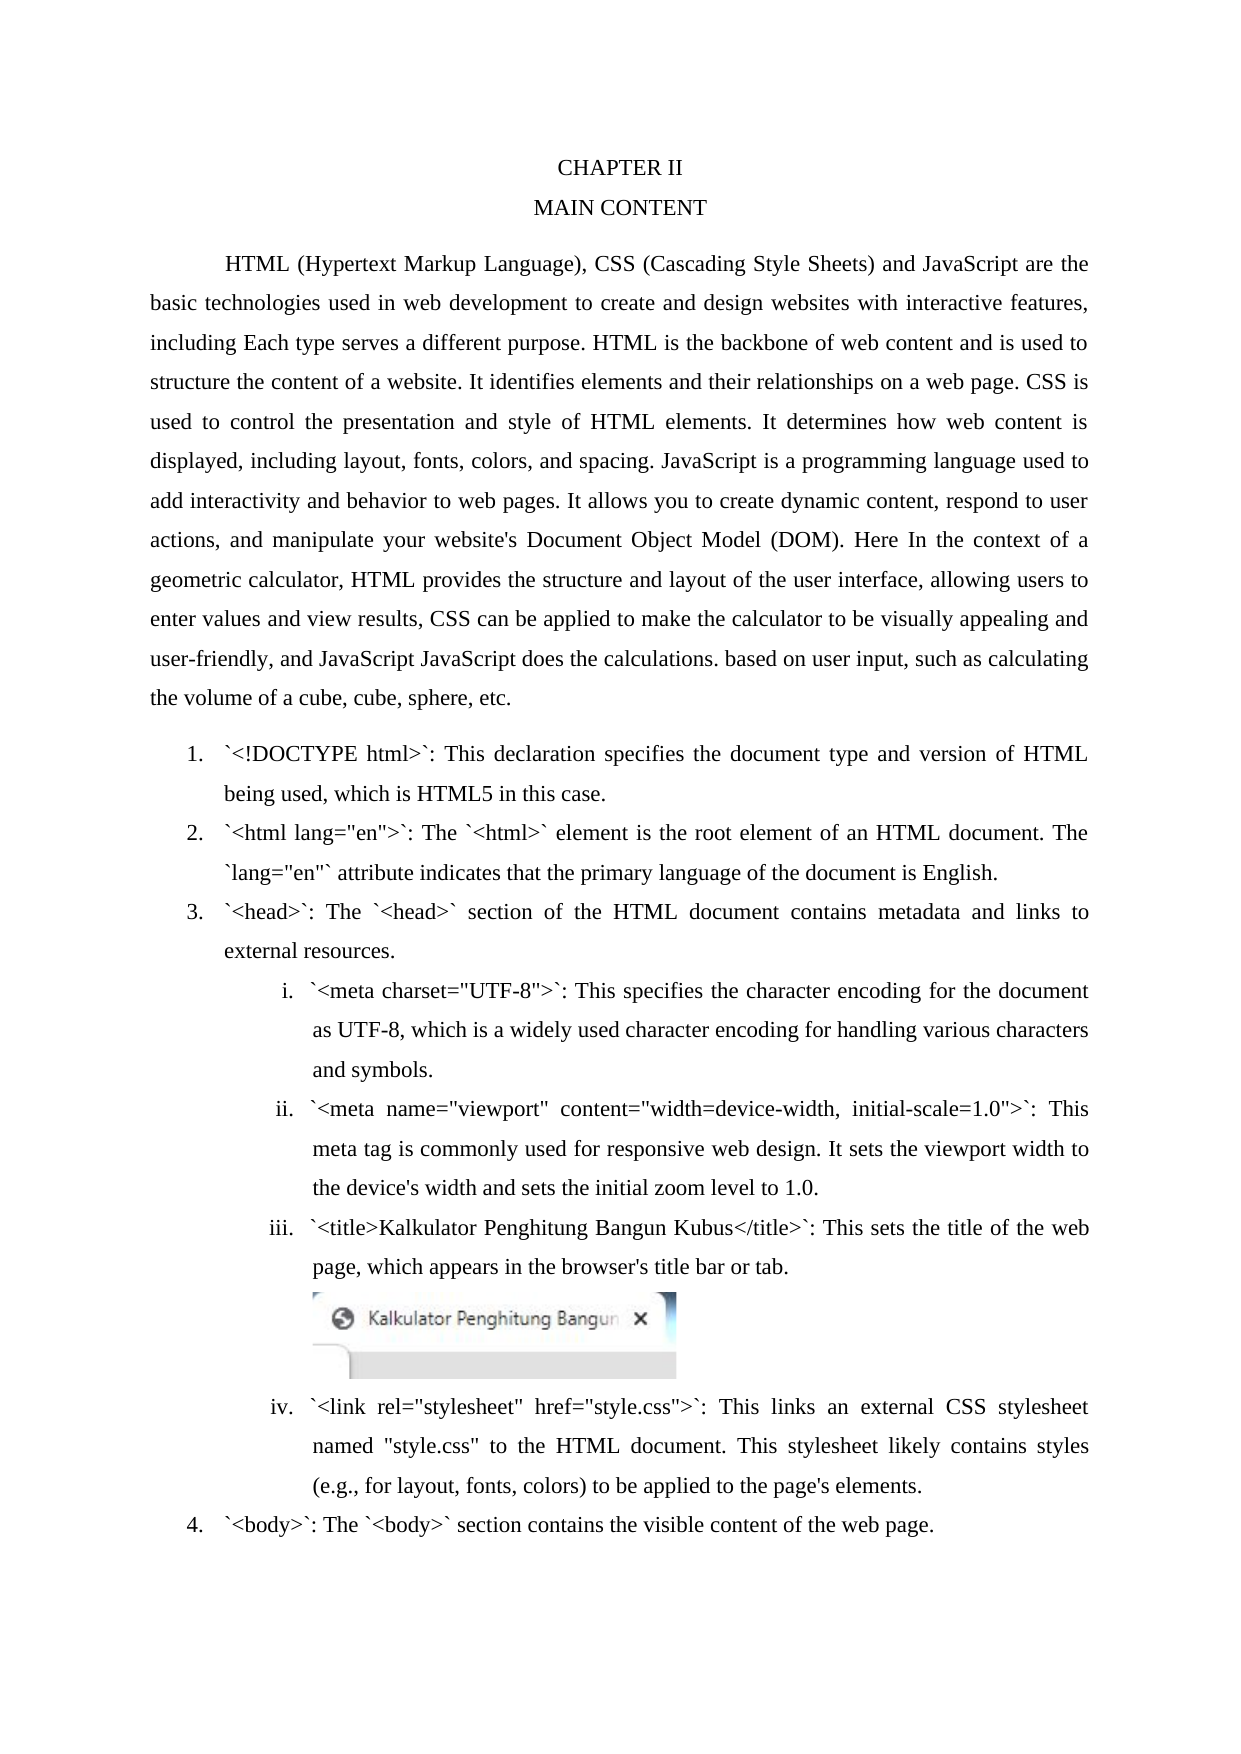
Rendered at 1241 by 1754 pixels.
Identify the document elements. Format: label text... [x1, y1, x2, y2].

subtitle CHAPTER II [150, 154, 1090, 181]
list `<html lang="en">`: The `<html>` element is the root element of an HTML document. The `lang="en"` attribute indicates that the primary language of the document is English. [186, 819, 1090, 885]
text HTML (Hypertext Markup Language), CSS (Cascading Style Sheets) and JavaScript are the basic technologies used in web development to create and design websites with interactive features, including Each type serves a different purpose. HTML is the backbone of web content and is used to structure the content of a website. It identifies elements and their relationships on a web page. CSS is used to control the presentation and style of HTML elements. It determines how web content is displayed, including layout, fonts, colors, and spacing. JavaScript is a programming language used to add interactivity and behavior to web pages. It allows you to create dynamic content, respond to user actions, and manipulate your website's Document Object Model (DOM). Here In the context of a geometric calculator, HTML provides the structure and layout of the user interface, allowing users to enter values ​​and view results, CSS can be applied to make the calculator to be visually appealing and user-friendly, and JavaScript JavaScript does the calculations. based on user input, such as calculating the volume of a cube, cube, sphere, etc. [150, 250, 1090, 710]
list `<meta charset="UTF-8">`: This specifies the character encoding for the document as UTF-8, which is a widely used character encoding for handling various characters and symbols. [294, 977, 1090, 1082]
picture [312, 1292, 677, 1379]
text MAIN CONTENT [150, 194, 1090, 220]
list `<!DOCTYPE html>`: This declaration specifies the document type and version of HTML being used, which is HTML5 in this case. [186, 740, 1090, 806]
list `<head>`: The `<head>` section of the HTML document contains metadata and links to external resources. [186, 898, 1090, 964]
list `<link rel="stylesheet" href="style.css">`: This links an external CSS stylesheet named "style.css" to the HTML document. This stylesheet likely contains styles (e.g., for layout, fonts, colors) to be applied to the page's elements. [294, 1393, 1090, 1498]
list `<meta name="viewport" content="width=device-width, initial-scale=1.0">`: This meta tag is commonly used for responsive web design. It sets the viewport width to the device's width and sets the initial zoom level to 1.0. [294, 1096, 1090, 1201]
list `<title>Kalkulator Penghitung Bangun Kubus</title>`: This sets the title of the web page, which appears in the browser's title bar or tab. [294, 1214, 1090, 1280]
list `<body>`: The `<body>` section contains the visible content of the web page. [186, 1511, 1090, 1538]
